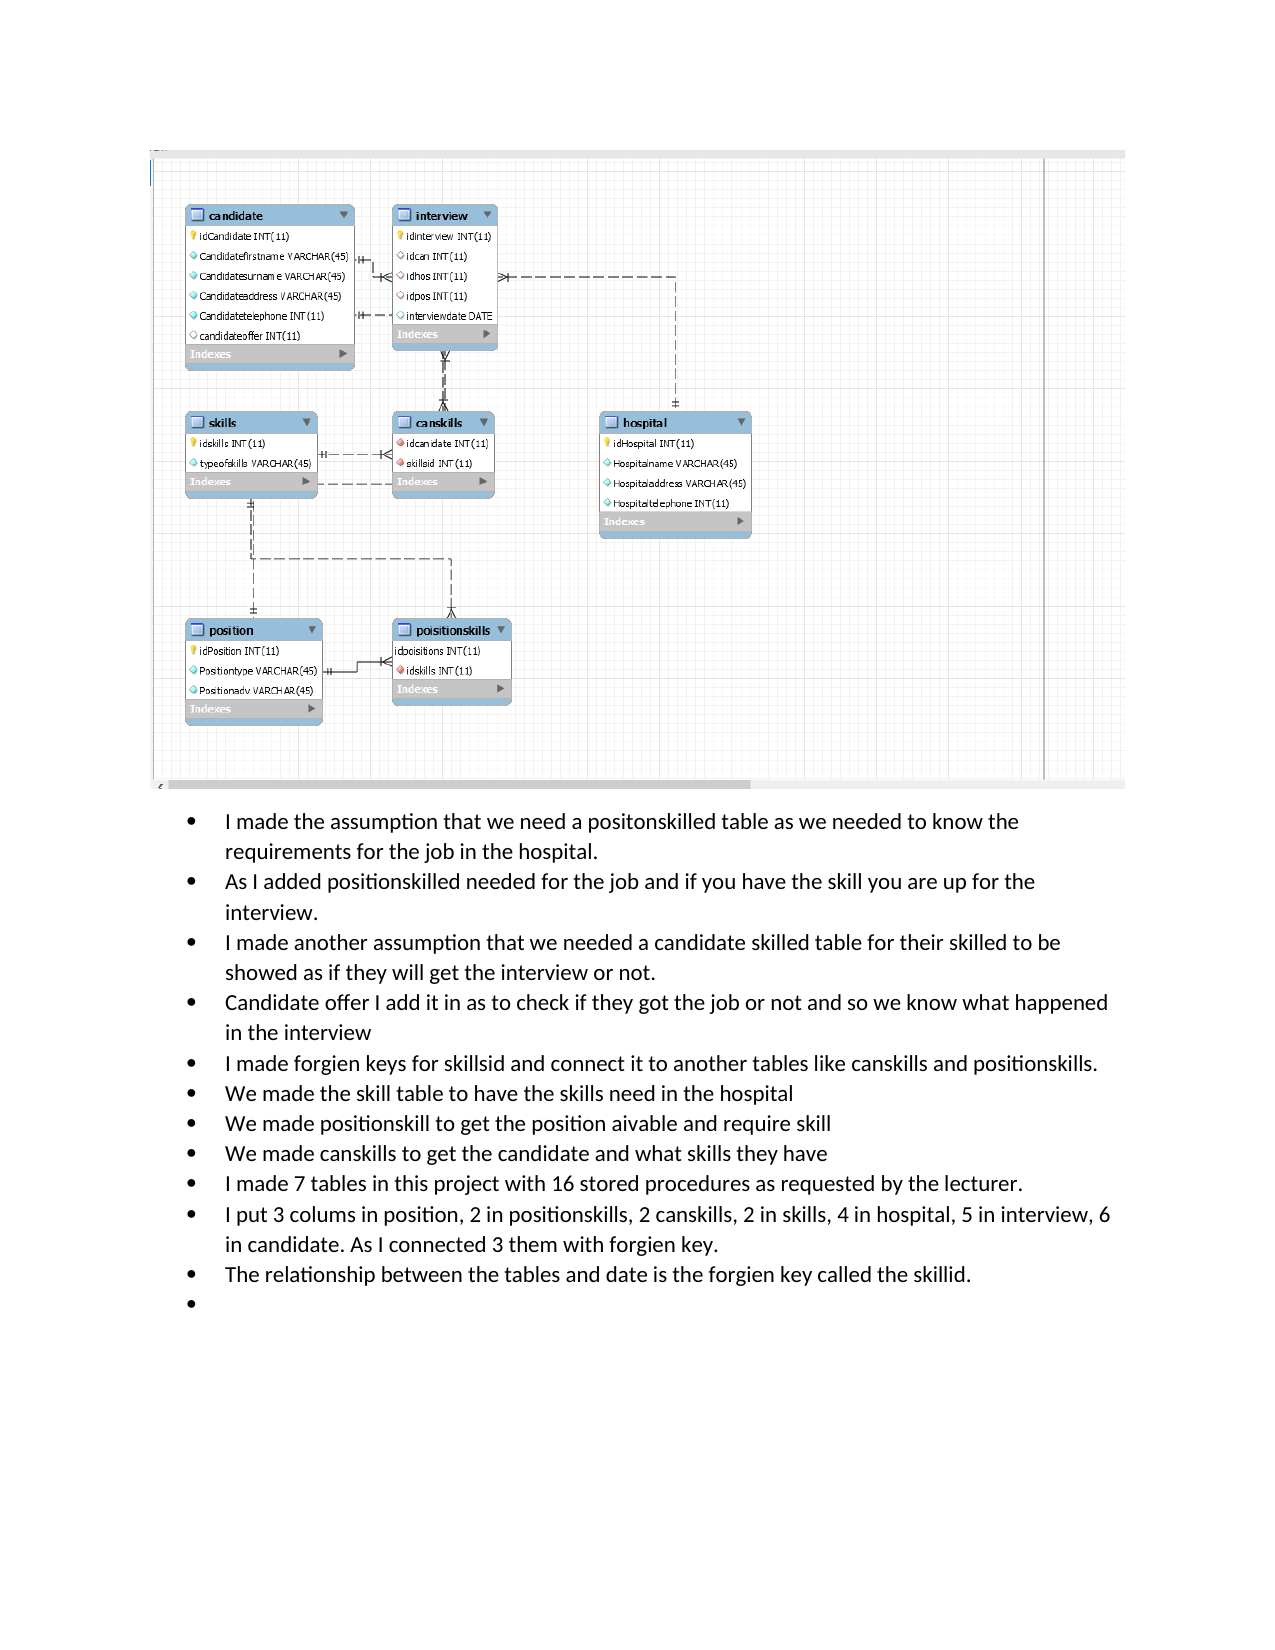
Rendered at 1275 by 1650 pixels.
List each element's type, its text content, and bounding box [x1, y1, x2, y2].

list I made the assumption that we need a positonskilled table as we needed to know the requirements for the job in the hospital. [187, 807, 1125, 865]
list Candidate offer I add it in as to check if they got the job or not and so we know what happened in the interview [187, 988, 1125, 1047]
list As I added positionskilled needed for the job and if you have the skill you are up for the interview. [187, 867, 1125, 926]
list We made positionskill to get the position aivable and require skill [187, 1109, 1125, 1137]
list I made another assumption that we needed a candidate skilled table for their skilled to be showed as if they will get the interview or not. [187, 928, 1125, 986]
list We made canskills to get the candidate and what skills they have [187, 1139, 1125, 1167]
list I made 7 tables in this project with 16 stored procedures as requested by the lecturer. [187, 1169, 1125, 1198]
list The relationship between the tables and date is the forgien key called the skillid. [187, 1260, 1125, 1288]
list I put 3 colums in position, 2 in positionskills, 2 canskills, 2 in skills, 4 in hospital, 5 in interview, 6 in candidate. As I connected 3 them with forgien key. [187, 1200, 1125, 1258]
list We made the skill table to have the skills need in the hospital [187, 1079, 1125, 1107]
picture [150, 150, 1125, 789]
list I made forgien keys for skillsid and connect it to another tables like canskills and positionskills. [187, 1049, 1125, 1077]
